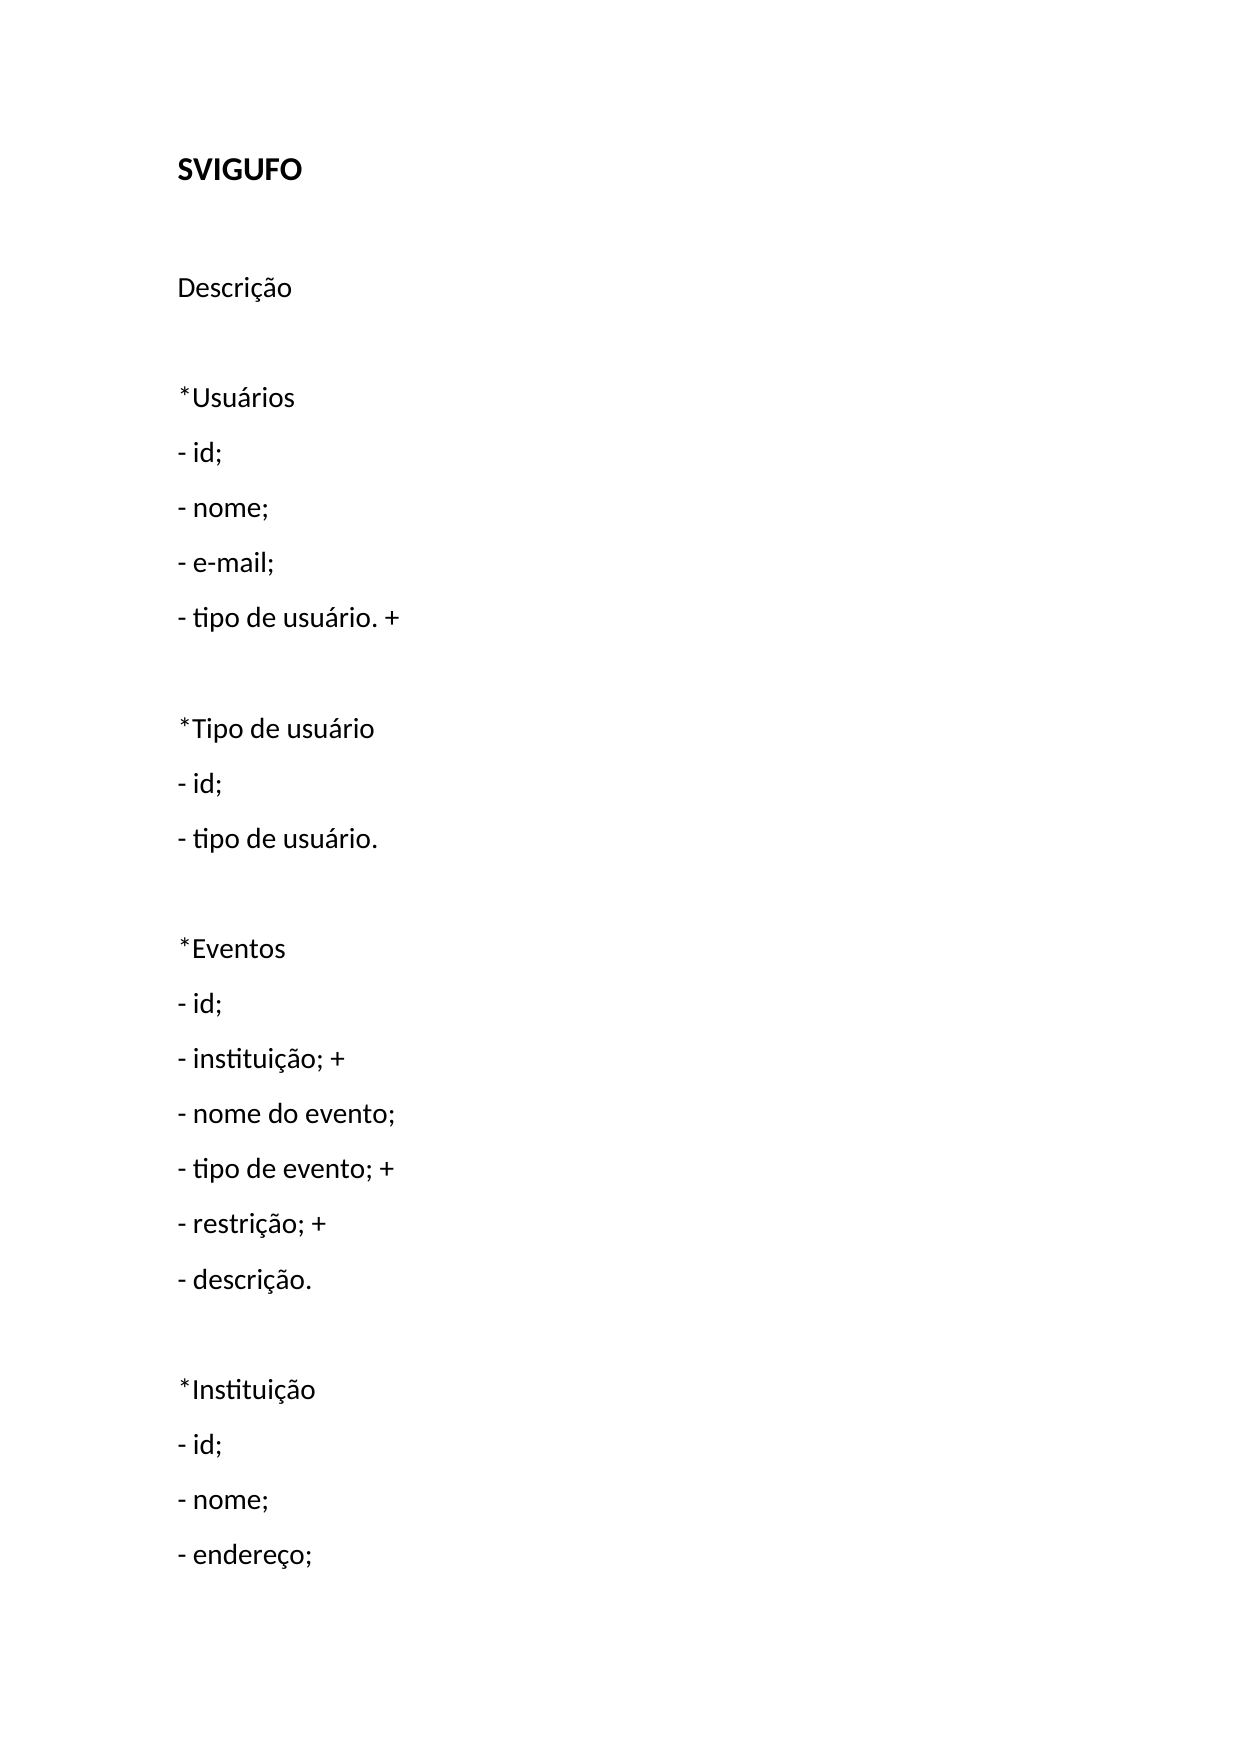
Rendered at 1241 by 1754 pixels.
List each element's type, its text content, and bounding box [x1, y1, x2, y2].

text - id; [177, 985, 1063, 1021]
text - descrição. [177, 1261, 1063, 1296]
text - restrição; + [177, 1206, 1063, 1241]
text - nome; [177, 1481, 1063, 1517]
text Descrição [177, 269, 1063, 304]
text *Tipo de usuário [177, 710, 1063, 745]
text *Instituição [177, 1371, 1063, 1407]
text - endereço; [177, 1536, 1063, 1572]
text - tipo de usuário. + [177, 599, 1063, 635]
text - instituição; + [177, 1040, 1063, 1076]
text - id; [177, 1426, 1063, 1462]
text - id; [177, 434, 1063, 470]
text *Usuários [177, 379, 1063, 415]
text - nome do evento; [177, 1095, 1063, 1131]
text - tipo de evento; + [177, 1151, 1063, 1186]
text - tipo de usuário. [177, 820, 1063, 856]
text SVIGUFO [177, 148, 1063, 188]
text - e-mail; [177, 544, 1063, 580]
text *Eventos [177, 930, 1063, 966]
text - nome; [177, 489, 1063, 525]
text - id; [177, 765, 1063, 800]
